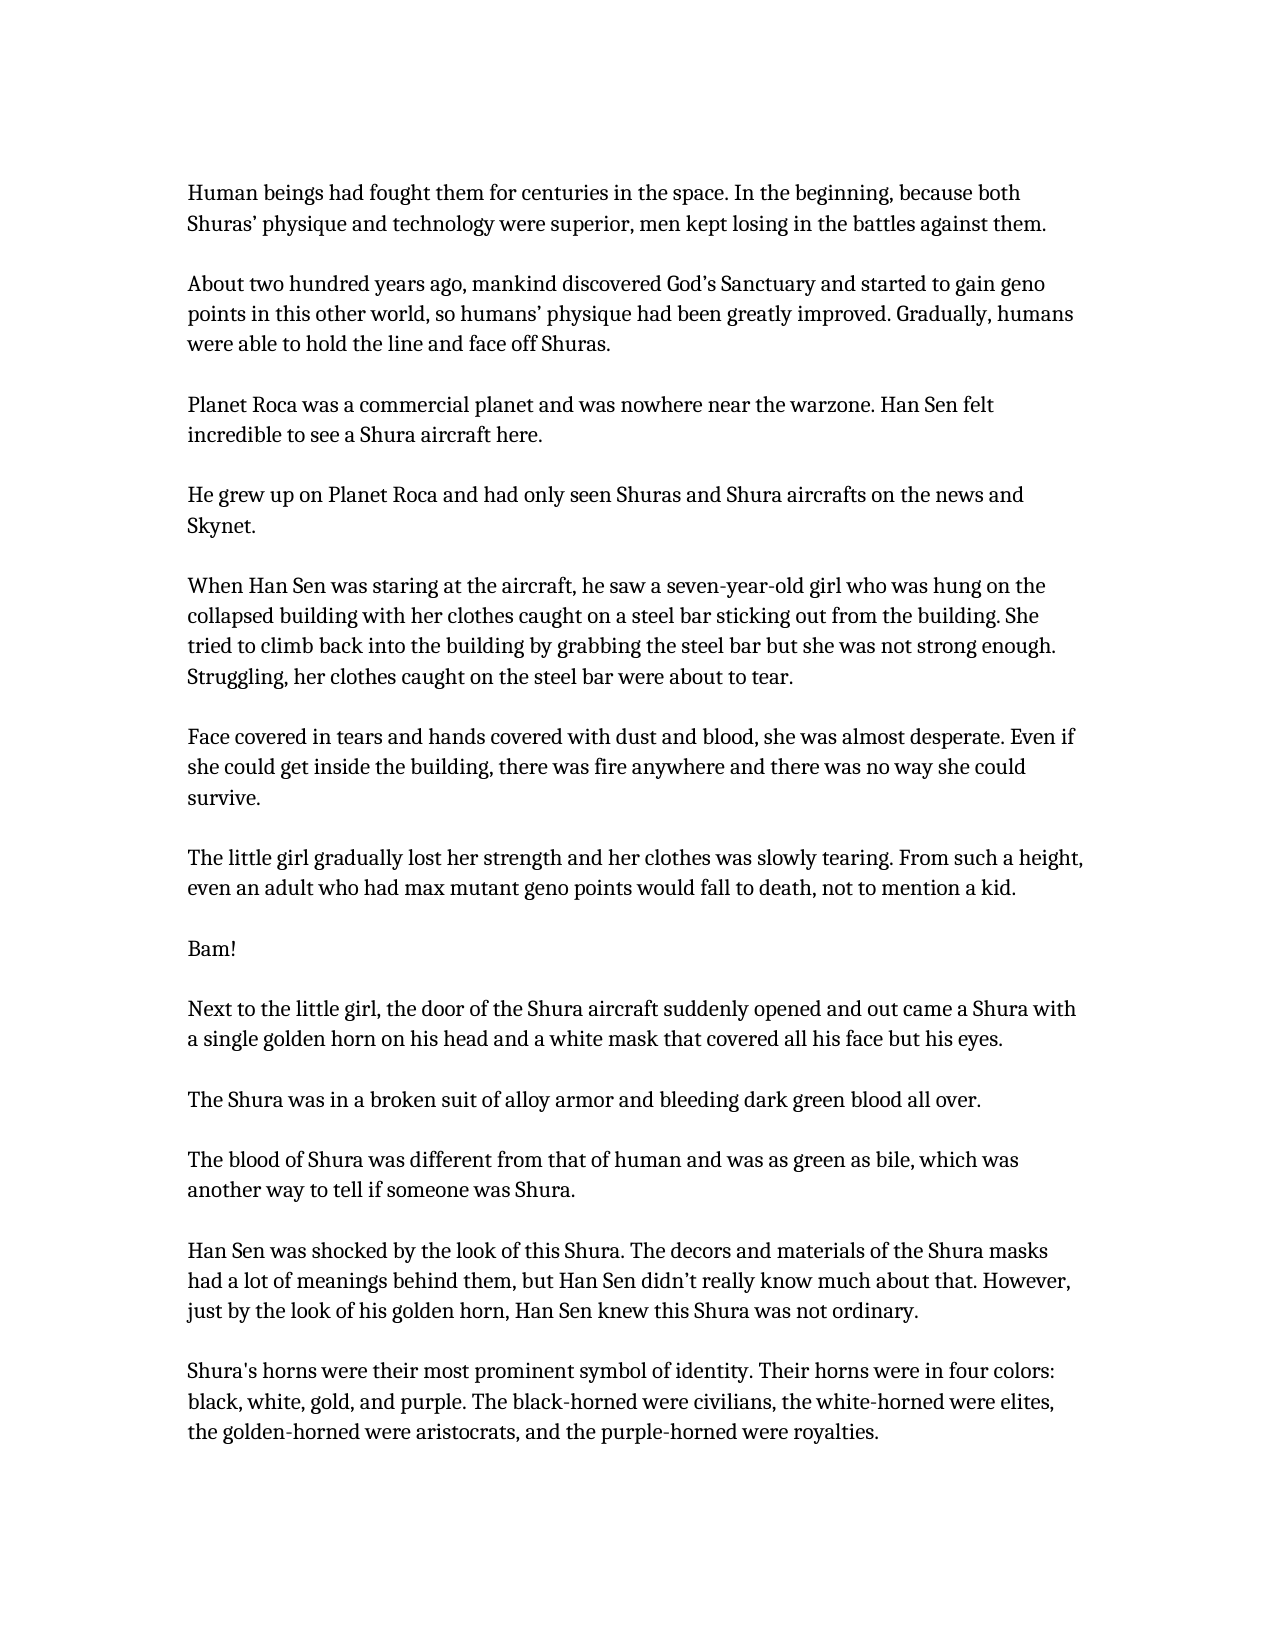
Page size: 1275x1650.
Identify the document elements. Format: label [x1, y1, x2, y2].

text [187, 150, 1087, 1475]
